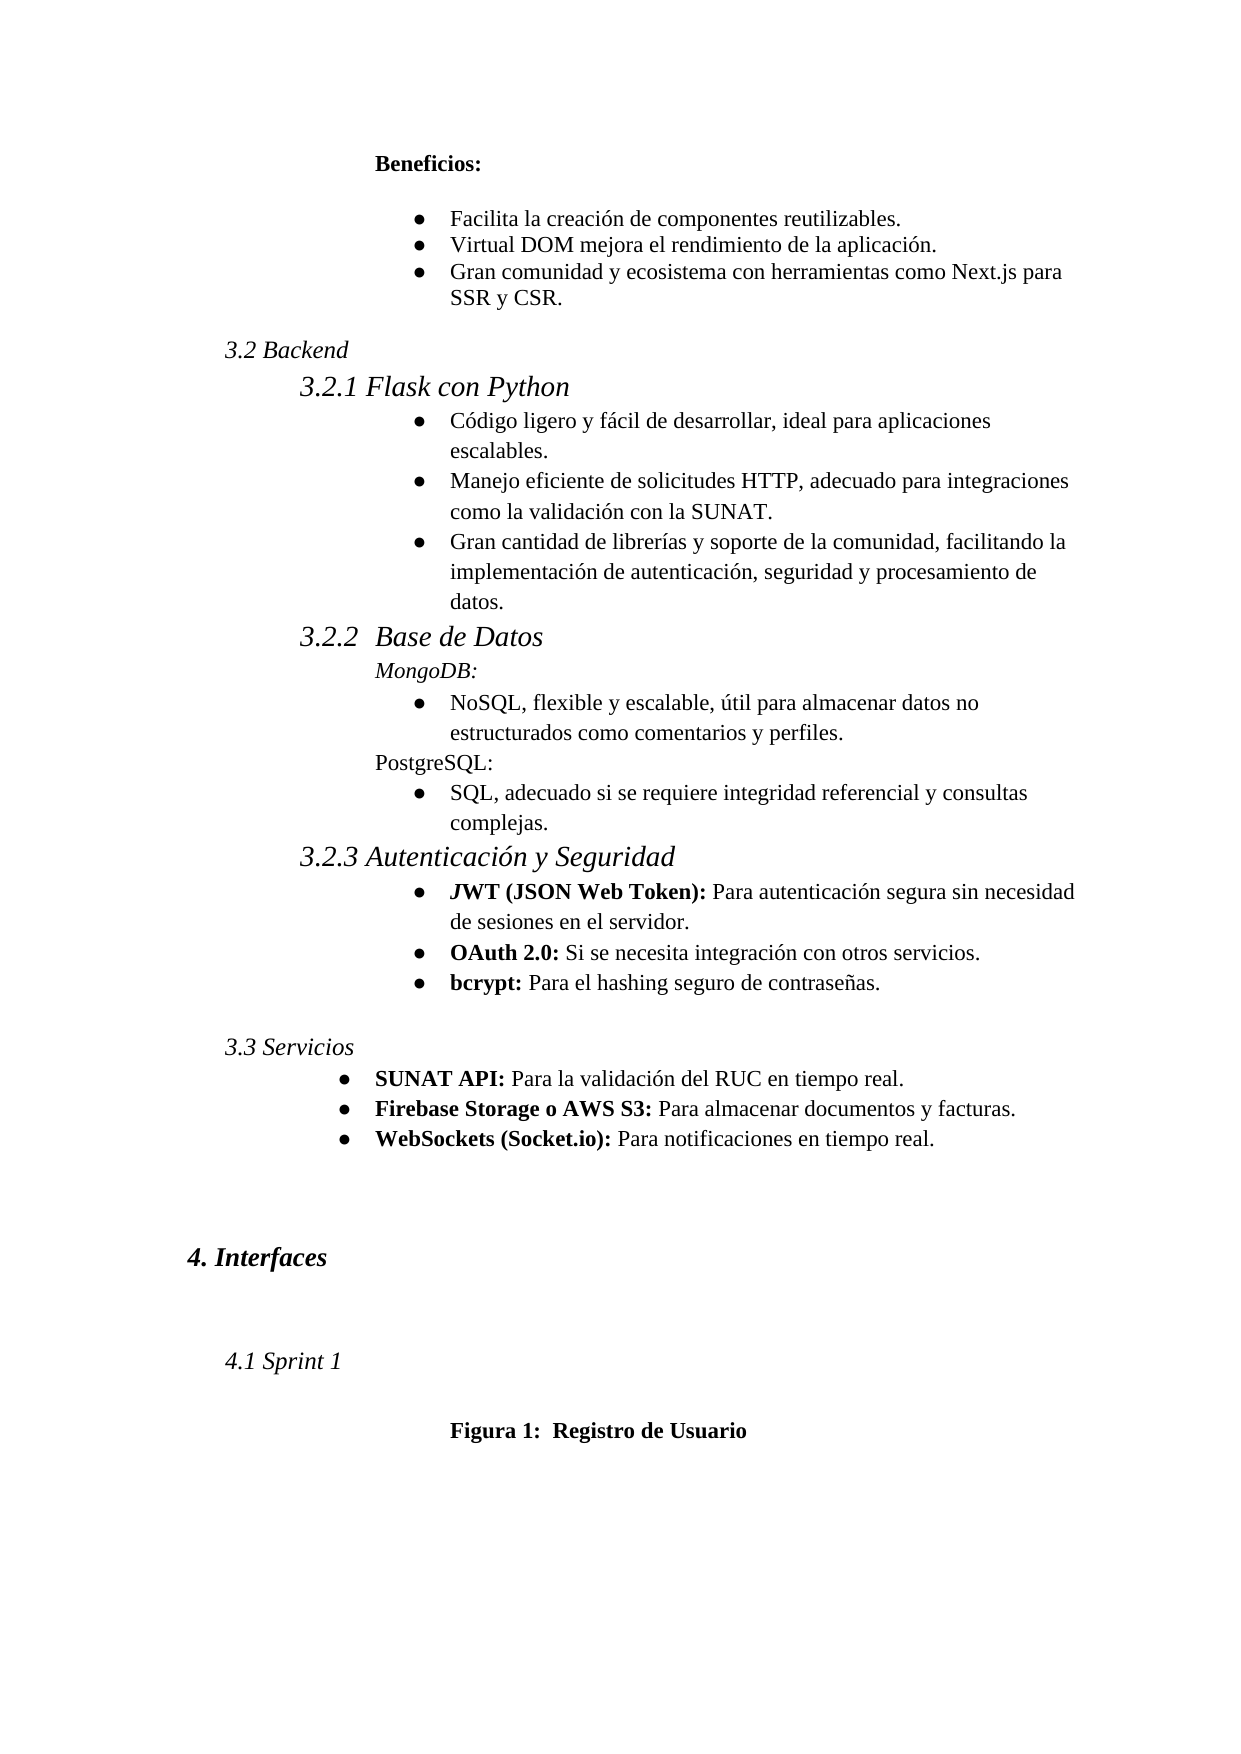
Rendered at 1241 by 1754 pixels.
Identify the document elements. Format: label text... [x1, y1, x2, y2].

subtitle 4.1 Sprint 1 [150, 1346, 1090, 1375]
text PostgreSQL: [150, 749, 1090, 775]
list NoSQL, flexible y escalable, útil para almacenar datos no estructurados como comentarios y perfiles. [412, 688, 1090, 745]
subtitle 4. Interfaces [187, 1241, 1090, 1272]
text 3.2.1 Flask con Python [150, 369, 1090, 402]
list SQL, adecuado si se requiere integridad referencial y consultas complejas. [412, 779, 1090, 836]
list JWT (JSON Web Token): Para autenticación segura sin necesidad de sesiones en el servidor. [412, 878, 1090, 935]
list bcrypt: Para el hashing seguro de contraseñas. [412, 969, 1090, 995]
list SUNAT API: Para la validación del RUC en tiempo real. [337, 1065, 1090, 1091]
text 3.2.3 Autenticación y Seguridad [150, 839, 1090, 873]
list Código ligero y fácil de desarrollar, ideal para aplicaciones escalables. [412, 407, 1090, 464]
text Figura 1: Registro de Usuario [150, 1418, 1090, 1444]
list Facilita la creación de componentes reutilizables. [412, 205, 1090, 232]
subtitle 3.3 Servicios [150, 1032, 1090, 1061]
text MongoDB: [150, 657, 1090, 683]
list WebSockets (Socket.io): Para notificaciones en tiempo real. [337, 1125, 1090, 1152]
list Gran cantidad de librerías y soporte de la comunidad, facilitando la implementación de autenticación, seguridad y procesamiento de datos. [412, 528, 1090, 615]
subtitle 3.2 Backend [150, 336, 1090, 364]
text 3.2.2 Base de Datos [150, 619, 1090, 652]
list Virtual DOM mejora el rendimiento de la aplicación. [412, 232, 1090, 258]
list Manejo eficiente de solicitudes HTTP, adecuado para integraciones como la validación con la SUNAT. [412, 468, 1090, 524]
list Firebase Storage o AWS S3: Para almacenar documentos y facturas. [337, 1095, 1090, 1122]
list OAuth 2.0: Si se necesita integración con otros servicios. [412, 938, 1090, 965]
text Beneficios: [300, 150, 1090, 176]
list Gran comunidad y ecosistema con herramientas como Next.js para SSR y CSR. [412, 258, 1090, 311]
